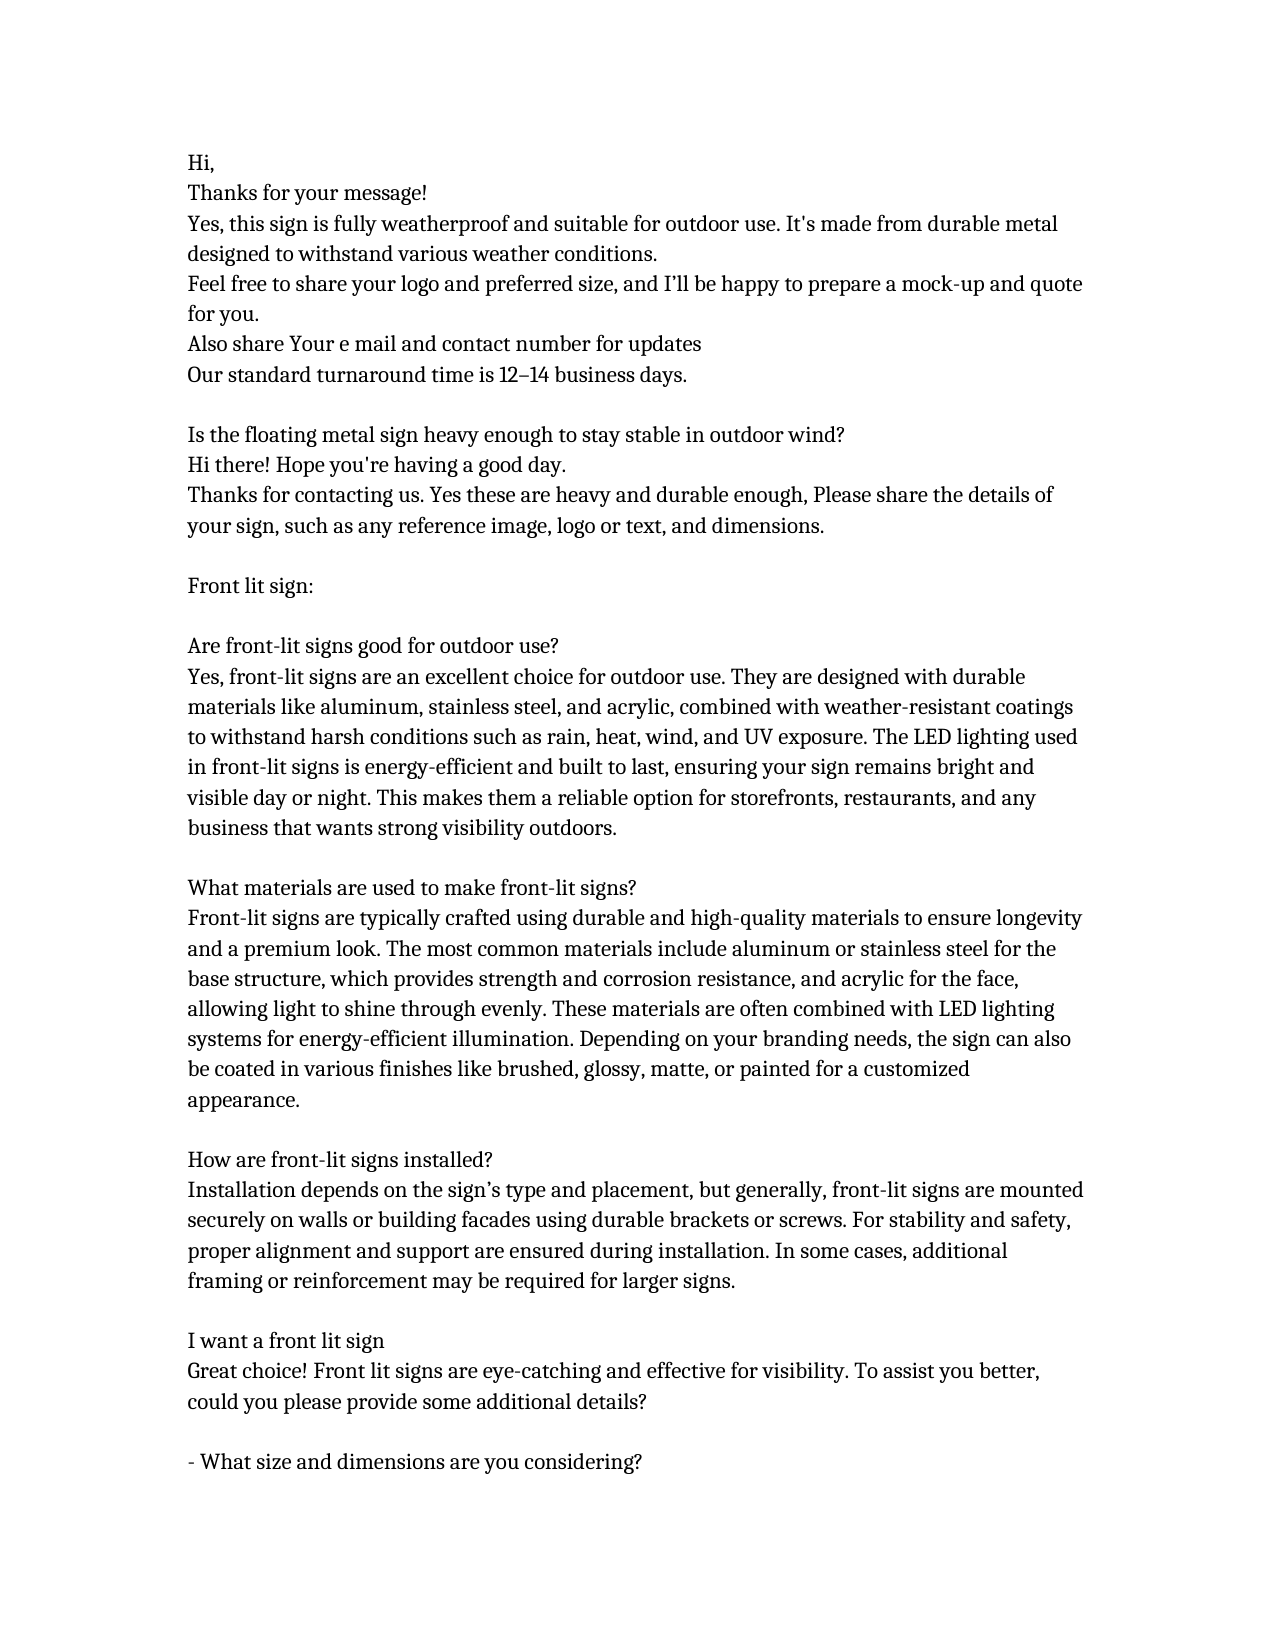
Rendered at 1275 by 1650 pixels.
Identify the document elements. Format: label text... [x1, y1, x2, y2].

text Hi, [187, 150, 1087, 176]
text Front-lit signs are typically crafted using durable and high-quality materials to ensure longevity and a premium look. The most common materials include aluminum or stainless steel for the base structure, which provides strength and corrosion resistance, and acrylic for the face, allowing light to shine through evenly. These materials are often combined with LED lighting systems for energy-efficient illumination. Depending on your branding needs, the sign can also be coated in various finishes like brushed, glossy, matte, or painted for a customized appearance. [187, 905, 1087, 1113]
text I want a front lit sign [187, 1328, 1087, 1354]
text Front lit sign: [187, 573, 1087, 599]
text Installation depends on the sign’s type and placement, but generally, front-lit signs are mounted securely on walls or building facades using durable brackets or screws. For stability and safety, proper alignment and support are ensured during installation. In some cases, additional framing or reinforcement may be required for larger signs. [187, 1177, 1087, 1294]
text Our standard turnaround time is 12–14 business days. [187, 361, 1087, 388]
text Also share Your e mail and contact number for updates [187, 331, 1087, 358]
text Thanks for your message! [187, 180, 1087, 207]
text Are front-lit signs good for outdoor use? Yes, front-lit signs are an excellent choice for outdoor use. They are designed with durable materials like aluminum, stainless steel, and acrylic, combined with weather-resistant coatings to withstand harsh conditions such as rain, heat, wind, and UV exposure. The LED lighting used in front-lit signs is energy-efficient and built to last, ensuring your sign remains bright and visible day or night. This makes them a reliable option for storefronts, restaurants, and any business that wants strong visibility outdoors. [187, 603, 1087, 871]
text Feel free to share your logo and preferred size, and I’ll be happy to prepare a mock-up and quote for you. [187, 271, 1087, 327]
text What materials are used to make front-lit signs? [187, 875, 1087, 901]
text Thanks for contacting us. Yes these are heavy and durable enough, Please share the details of your sign, such as any reference image, logo or text, and dimensions. [187, 482, 1087, 539]
text Is the floating metal sign heavy enough to stay stable in outdoor wind? [187, 422, 1087, 448]
text Hi there! Hope you're having a good day. [187, 452, 1087, 478]
text Yes, this sign is fully weatherproof and suitable for outdoor use. It's made from durable metal designed to withstand various weather conditions. [187, 210, 1087, 267]
text How are front-lit signs installed? [187, 1147, 1087, 1173]
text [187, 1358, 1087, 1475]
